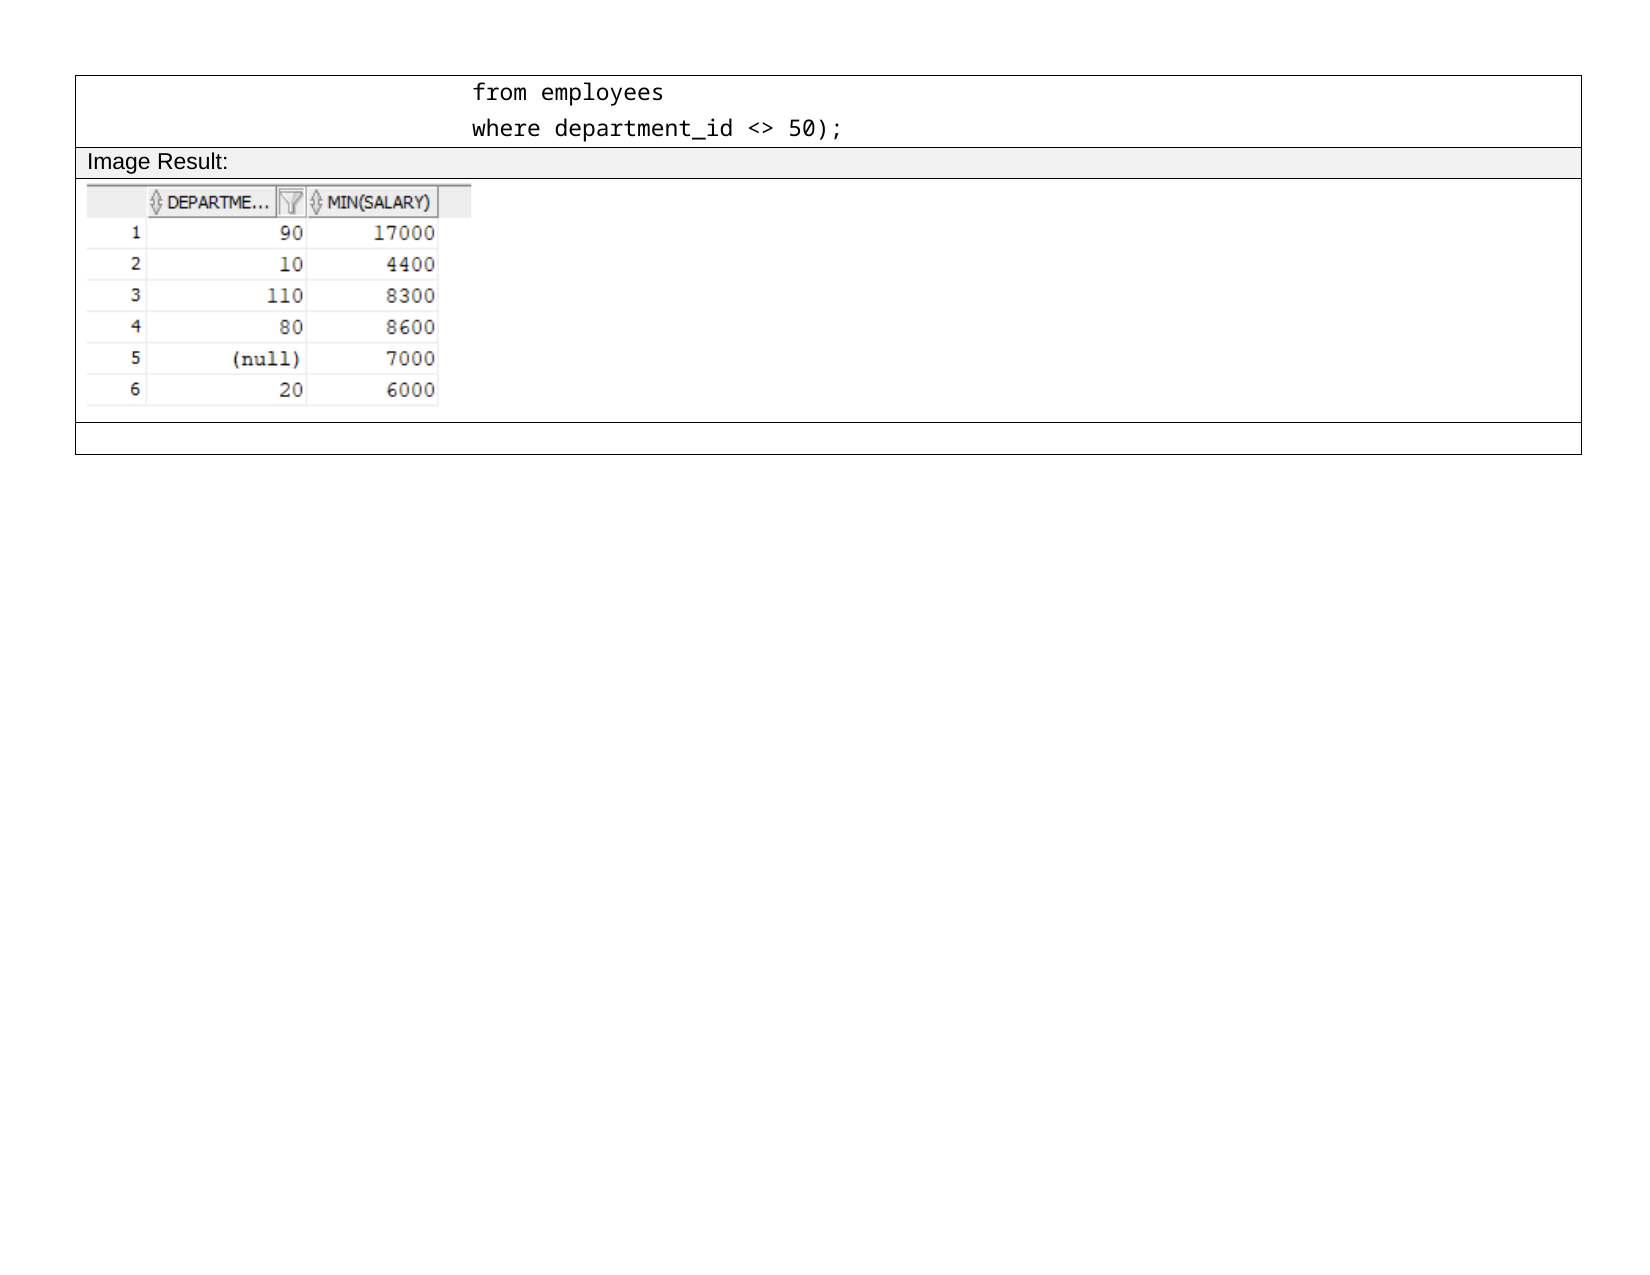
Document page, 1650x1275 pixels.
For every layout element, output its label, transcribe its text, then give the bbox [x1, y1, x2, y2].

table_cell [76, 179, 1581, 422]
picture [86, 179, 472, 419]
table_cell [76, 76, 1581, 147]
table_cell [76, 423, 1581, 453]
table_cell Image Result: [76, 148, 1581, 178]
